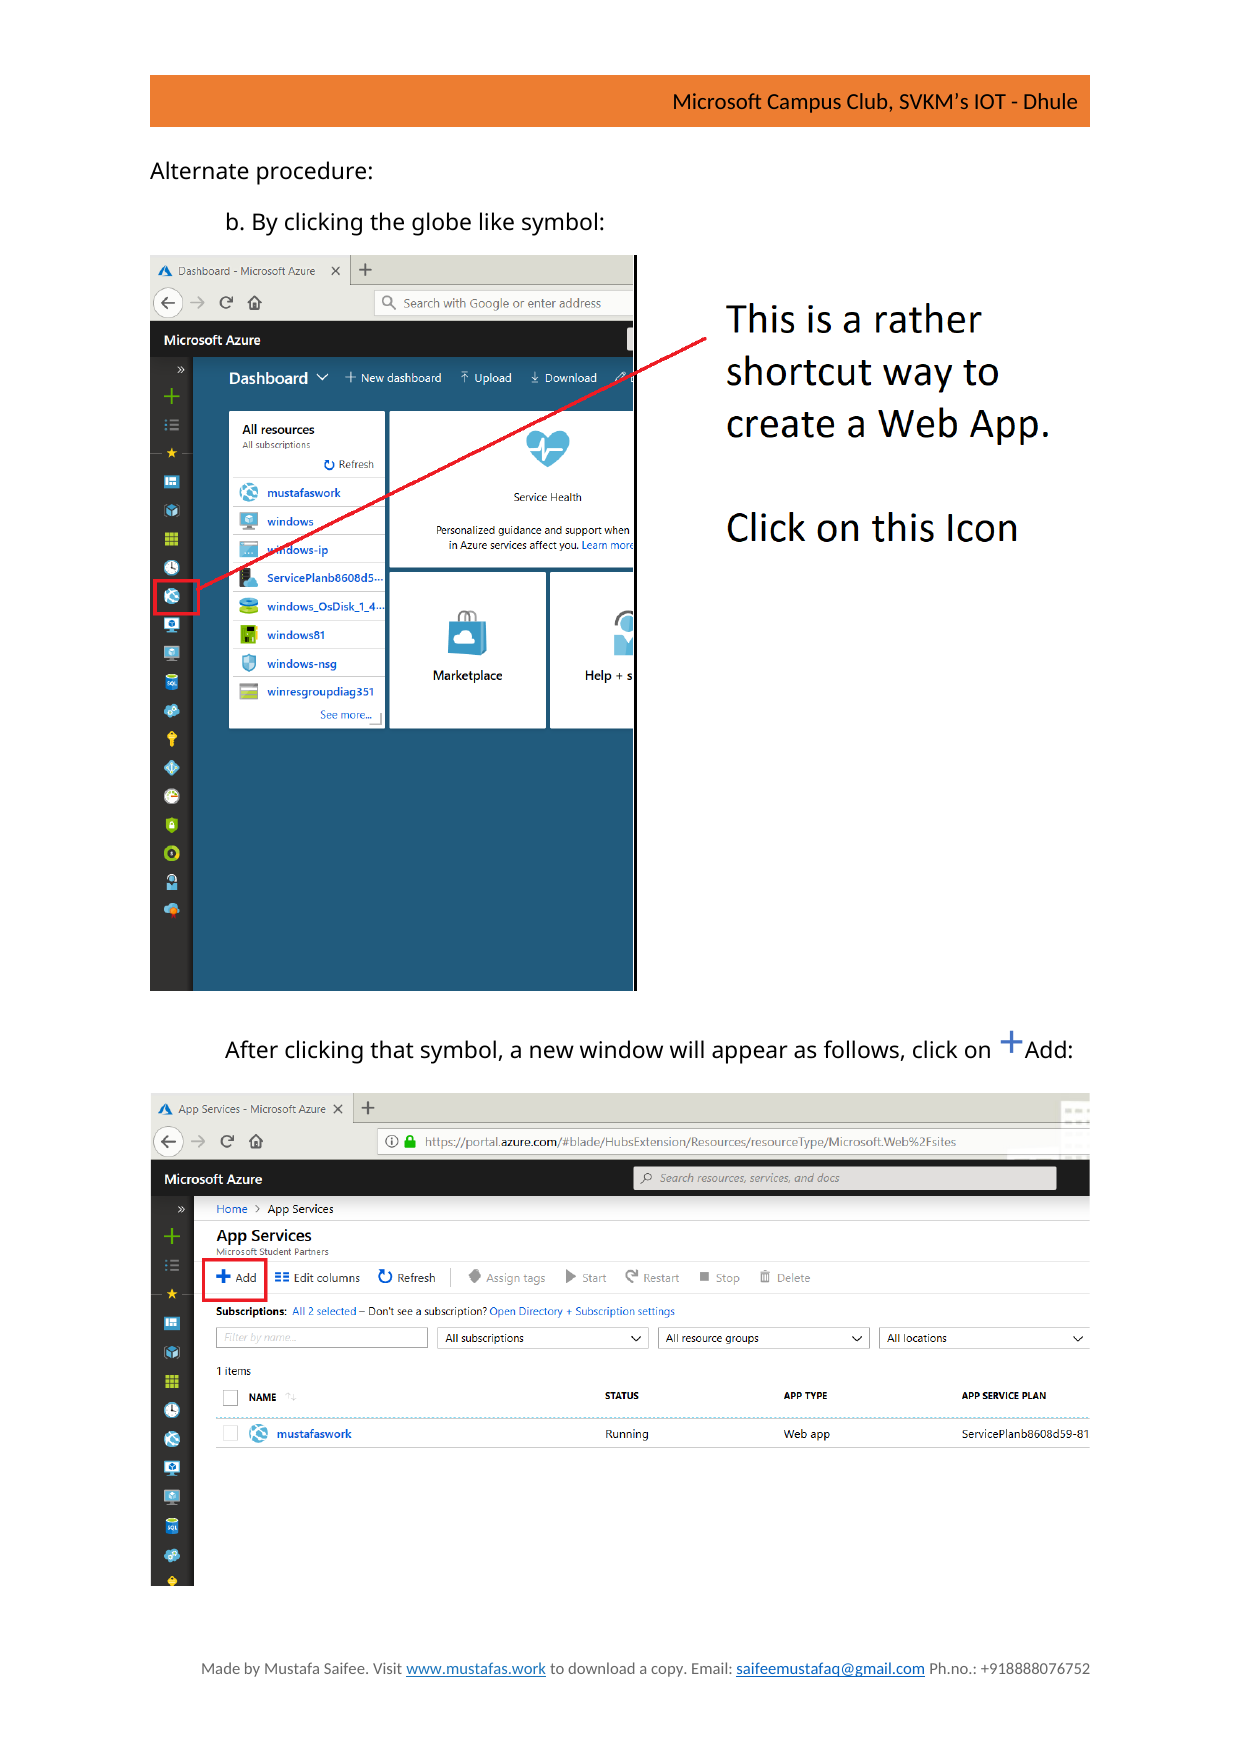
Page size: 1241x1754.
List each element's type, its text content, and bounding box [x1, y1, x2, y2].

text After clicking that symbol, a new window will appear as follows, click on +Add: [150, 1010, 1090, 1072]
picture [150, 1093, 1090, 1586]
text Alternate procedure: [150, 155, 1090, 186]
text b. By clicking the globe like symbol: [150, 205, 1090, 237]
picture [150, 255, 1081, 991]
